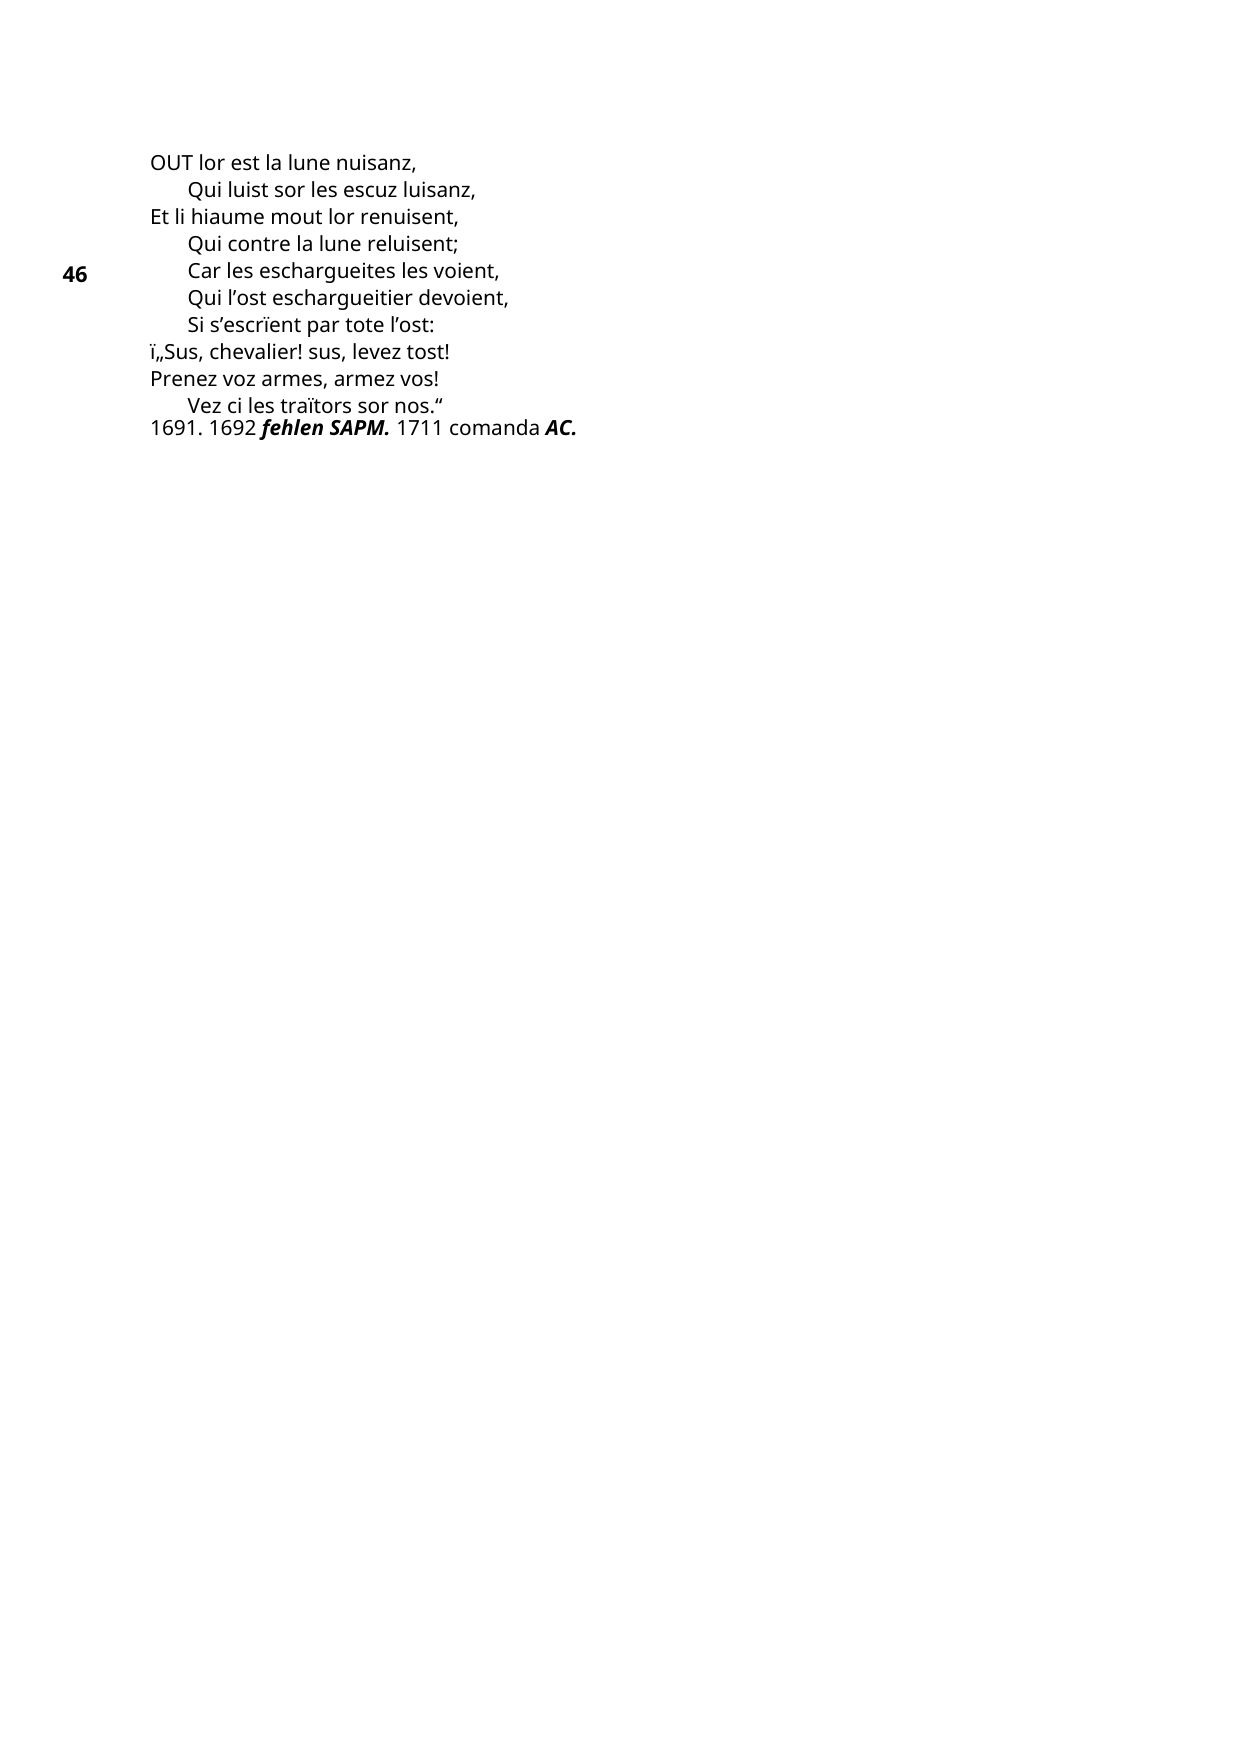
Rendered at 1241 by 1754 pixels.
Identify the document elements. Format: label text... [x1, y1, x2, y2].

text Si s’escrïent par tote l’ost: ï„Sus, chevalier! sus, levez tost! Prenez voz armes, armez vos! [150, 311, 1090, 392]
text OUT lor est la lune nuisanz, [150, 149, 1090, 176]
text 1691. 1692 fehlen SAPM. 1711 comanda AC. [150, 419, 267, 440]
text Vez ci les traïtors sor nos.“ [150, 392, 1090, 419]
text Car les eschargueites les voient, [150, 257, 1090, 284]
text Qui luist sor les escuz luisanz, Et li hiaume mout lor renuisent, [150, 176, 1090, 230]
text Qui contre la lune reluisent; [150, 230, 1090, 257]
text 1691. 1692 fehlen SAPM. 1711 comanda AC. [263, 419, 1090, 440]
text Qui l’ost eschargueitier devoient, [150, 284, 1090, 311]
